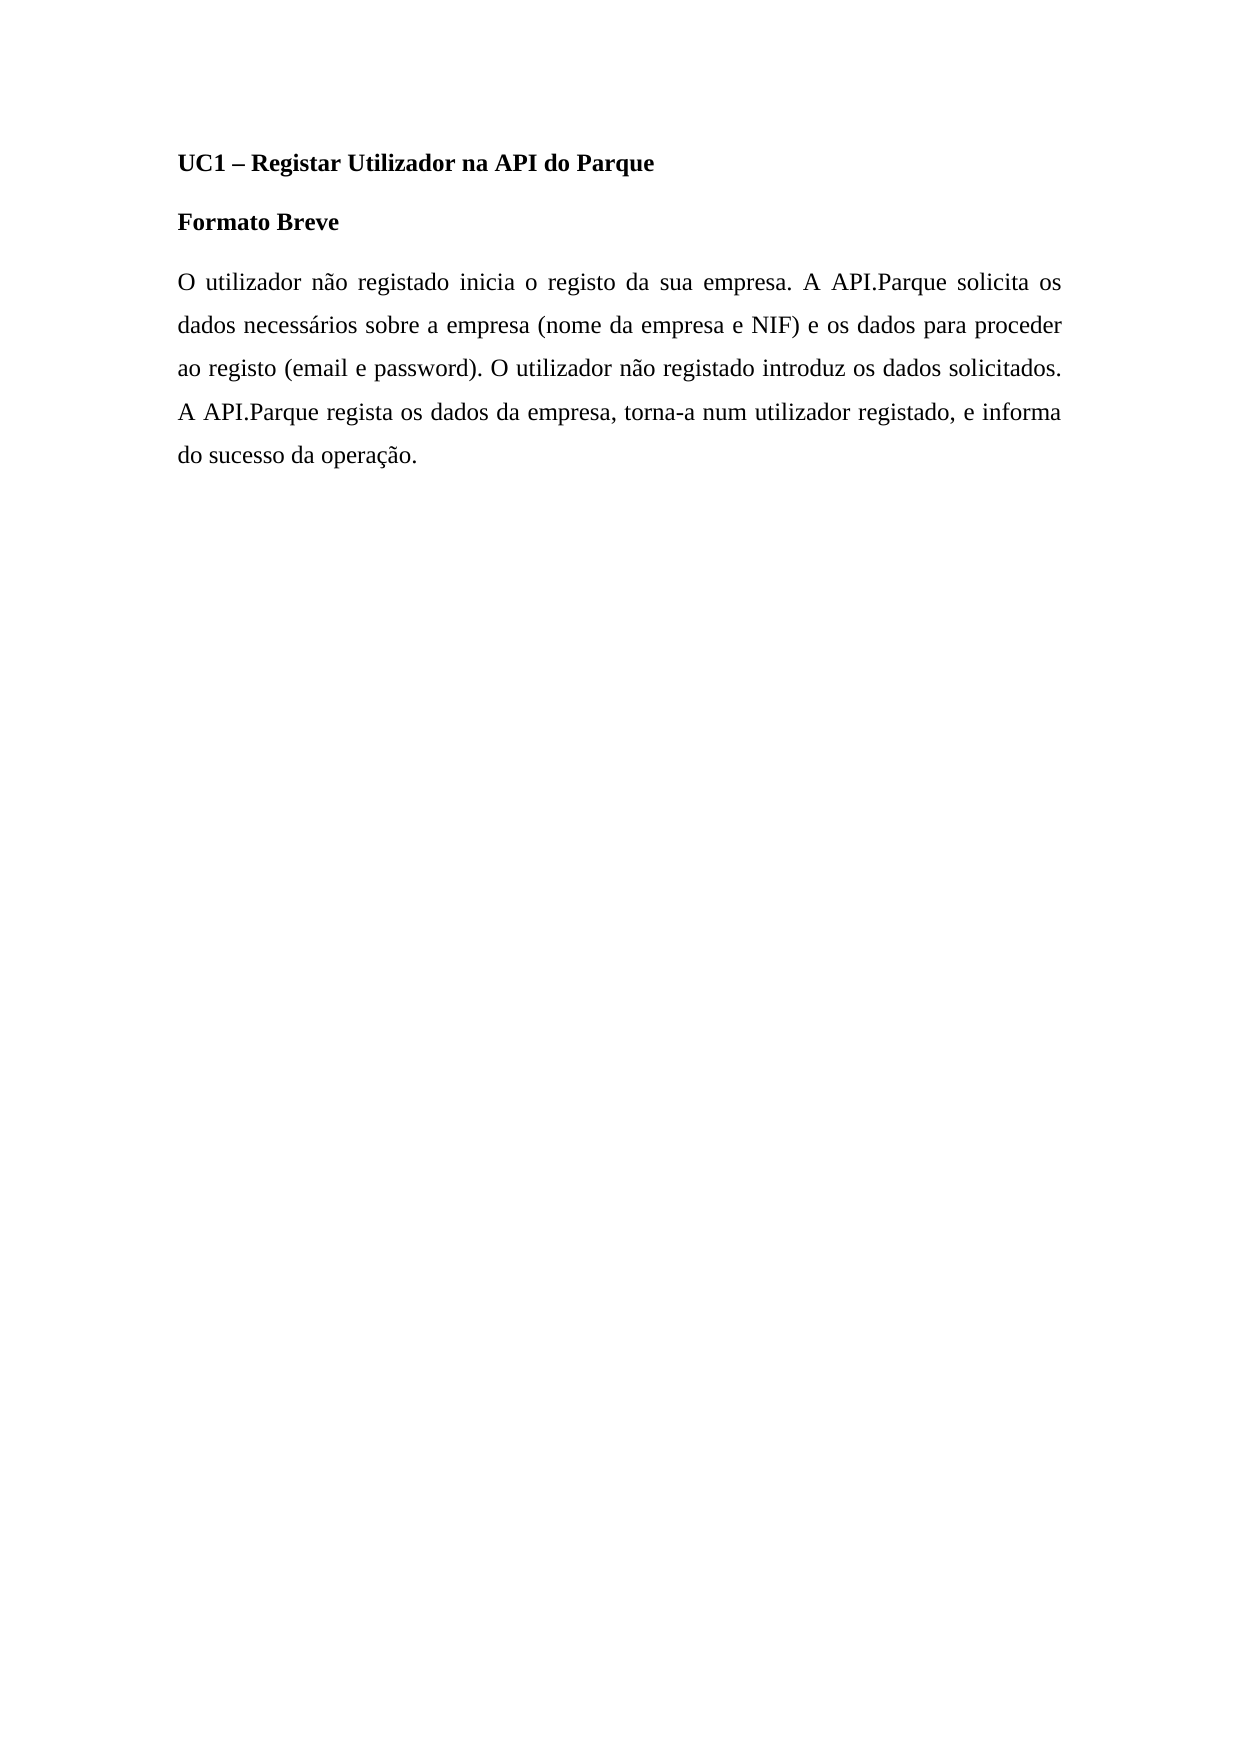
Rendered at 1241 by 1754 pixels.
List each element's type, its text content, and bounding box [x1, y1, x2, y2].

text Formato Breve [177, 207, 1063, 236]
text UC1 – Registar Utilizador na API do Parque [177, 148, 1063, 176]
text O utilizador não registado inicia o registo da sua empresa. A API.Parque solicita os dados necessários sobre a empresa (nome da empresa e NIF) e os dados para proceder ao registo (email e password). O utilizador não registado introduz os dados solicitados. A API.Parque regista os dados da empresa, torna-a num utilizador registado, e informa do sucesso da operação. [177, 267, 1063, 468]
